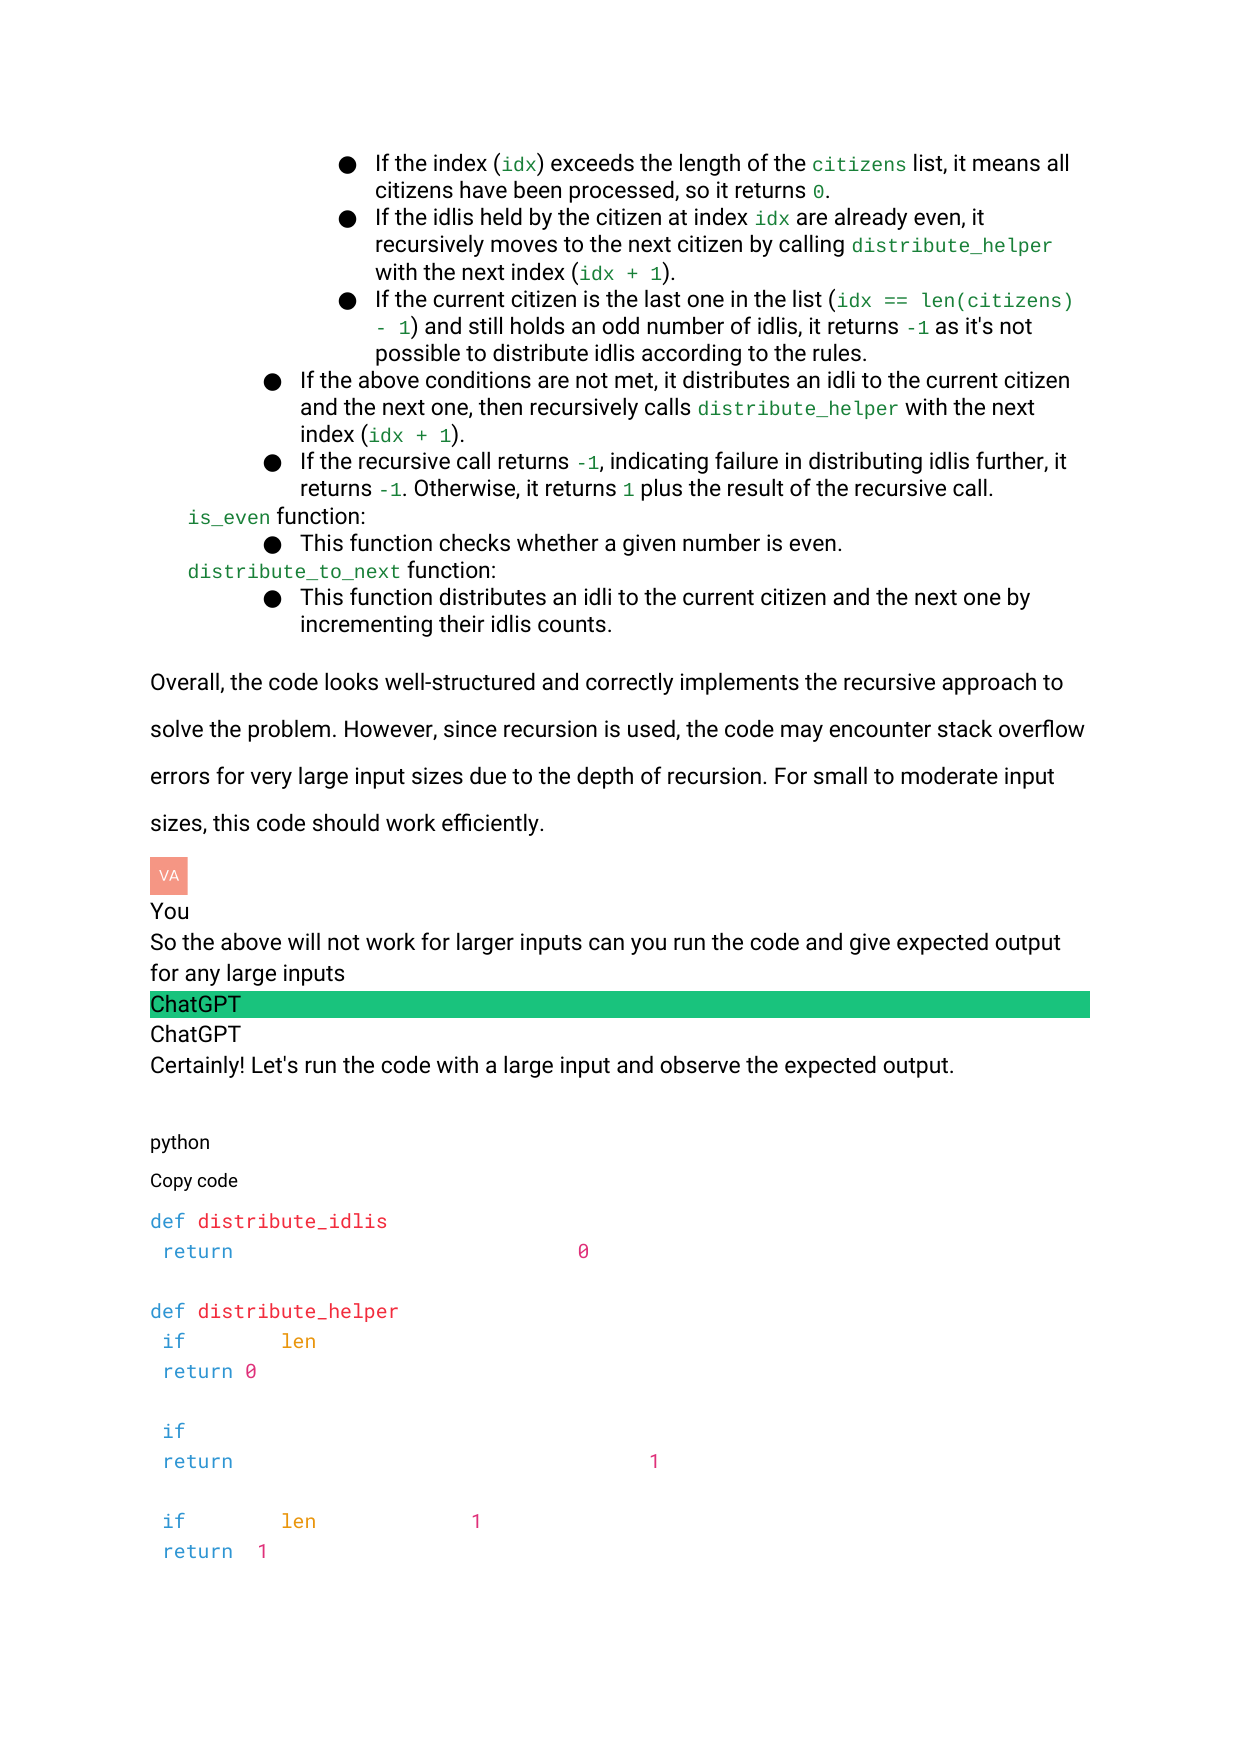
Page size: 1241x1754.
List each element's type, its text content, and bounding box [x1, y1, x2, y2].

text if is_even(citizens[idx]): [150, 1418, 1090, 1444]
text python [150, 1131, 1090, 1154]
text ChatGPT [150, 991, 1090, 1018]
list This function distributes an idli to the current citizen and the next one by incrementing their idlis counts. [262, 584, 1090, 638]
list If the above conditions are not met, it distributes an idli to the current citizen and the next one, then recursively calls distribute_helper with the next index (idx + 1). [262, 367, 1090, 448]
list If the index (idx) exceeds the length of the citizens list, it means all citizens have been processed, so it returns 0. [337, 150, 1090, 204]
text return 0 [150, 1358, 1090, 1384]
text if idx >= len(citizens): [150, 1328, 1090, 1354]
text return -1 [150, 1538, 1090, 1564]
text Certainly! Let's run the code with a large input and observe the expected output. [150, 1052, 1090, 1079]
text return distribute_helper(citizens, 0) [150, 1238, 1090, 1264]
text So the above will not work for larger inputs can you run the code and give expected output for any large inputs [150, 929, 1090, 987]
list This function checks whether a given number is even. [262, 530, 1090, 557]
list If the recursive call returns -1, indicating failure in distributing idlis further, it returns -1. Otherwise, it returns 1 plus the result of the recursive call. [262, 448, 1090, 503]
text return distribute_helper(citizens, idx + 1) [150, 1448, 1090, 1474]
text def distribute_helper(citizens, idx): [150, 1298, 1090, 1324]
text Copy code [150, 1170, 1090, 1192]
list If the idlis held by the citizen at index idx are already even, it recursively moves to the next citizen by calling distribute_helper with the next index (idx + 1). [337, 204, 1090, 286]
text ChatGPT [150, 1022, 1090, 1048]
text You [150, 898, 1090, 925]
list If the current citizen is the last one in the list (idx == len(citizens) - 1) and still holds an odd number of idlis, it returns -1 as it's not possible to distribute idlis according to the rules. [337, 286, 1090, 367]
list is_even function: [187, 503, 1090, 530]
text Overall, the code looks well-structured and correctly implements the recursive approach to solve the problem. However, since recursion is used, the code may encounter stack overflow errors for very large input sizes due to the depth of recursion. For small to moderate input sizes, this code should work efficiently. [150, 669, 1090, 837]
picture [150, 857, 188, 895]
list distribute_to_next function: [187, 557, 1090, 584]
text if idx == len(citizens) - 1: [150, 1508, 1090, 1534]
text def distribute_idlis(citizens): [150, 1208, 1090, 1234]
